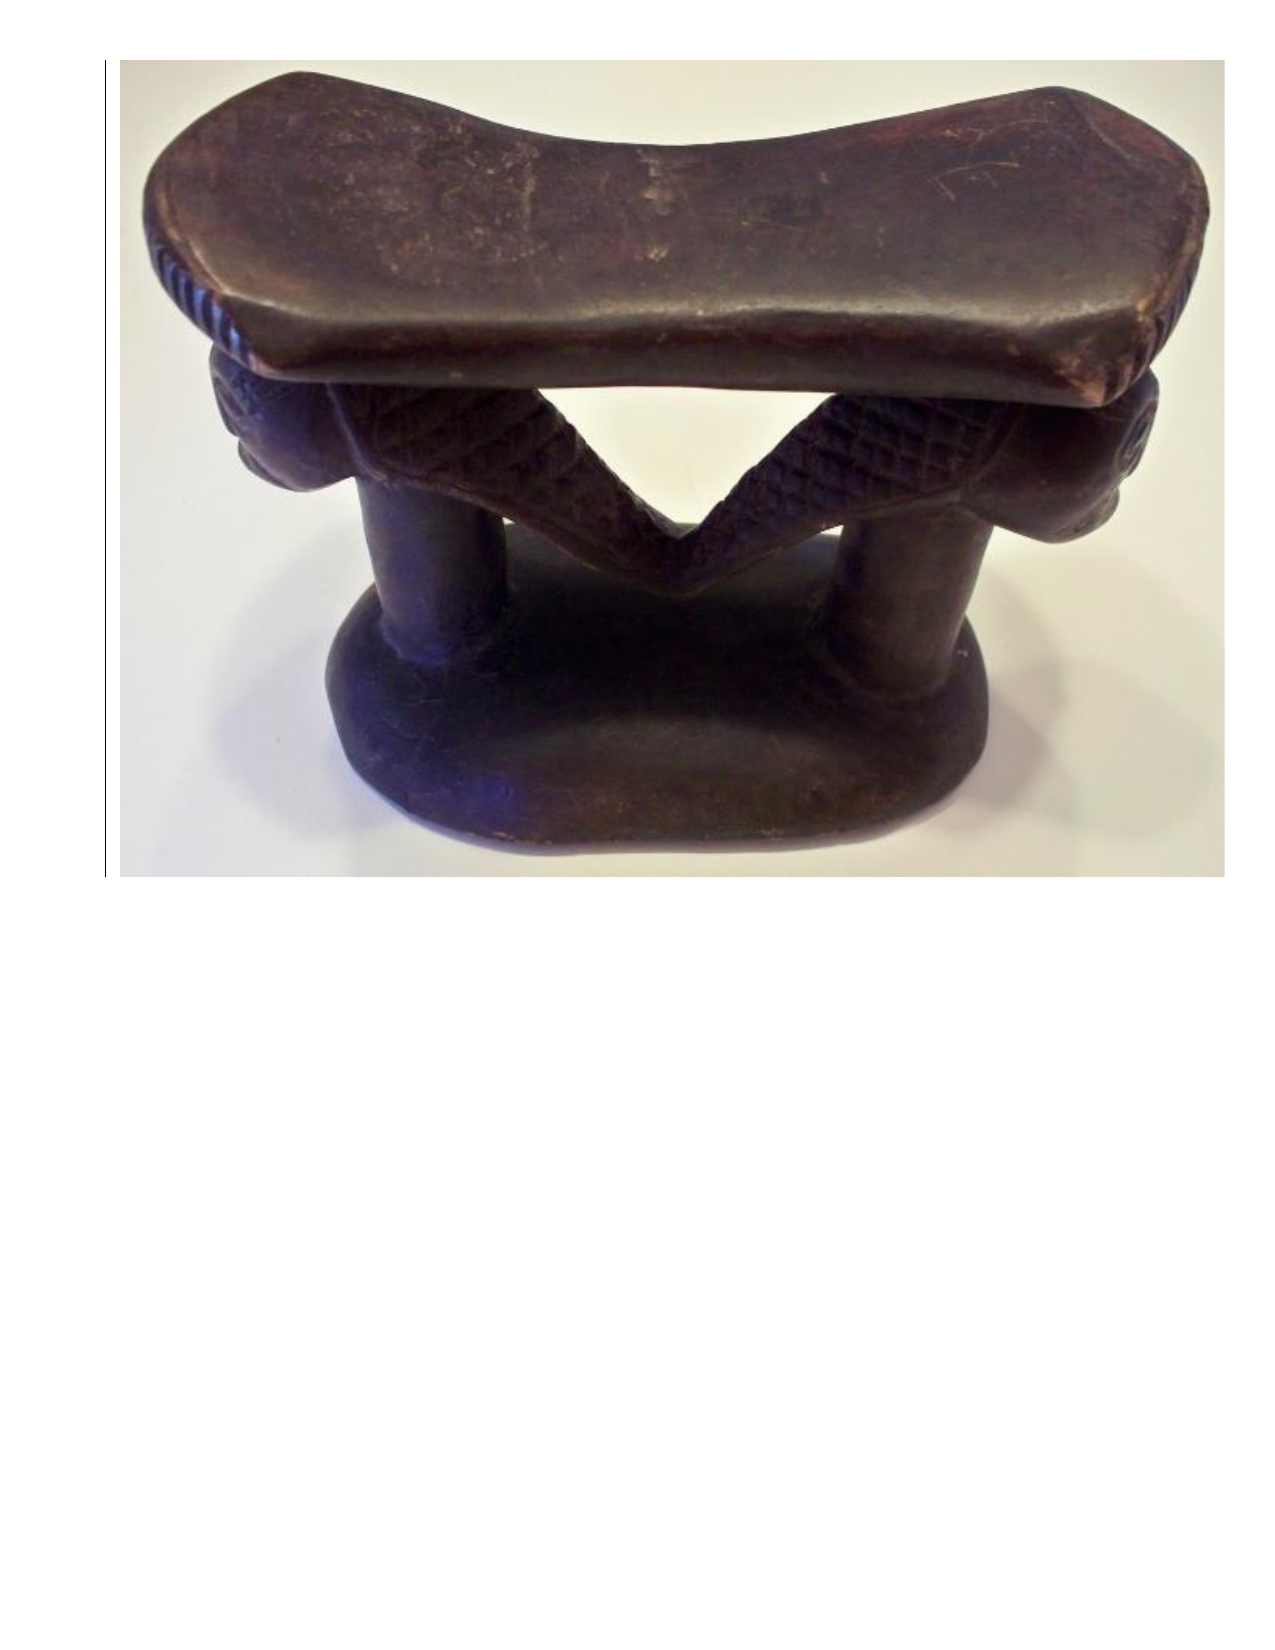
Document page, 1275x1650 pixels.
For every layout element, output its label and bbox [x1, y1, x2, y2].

picture [120, 60, 1225, 877]
